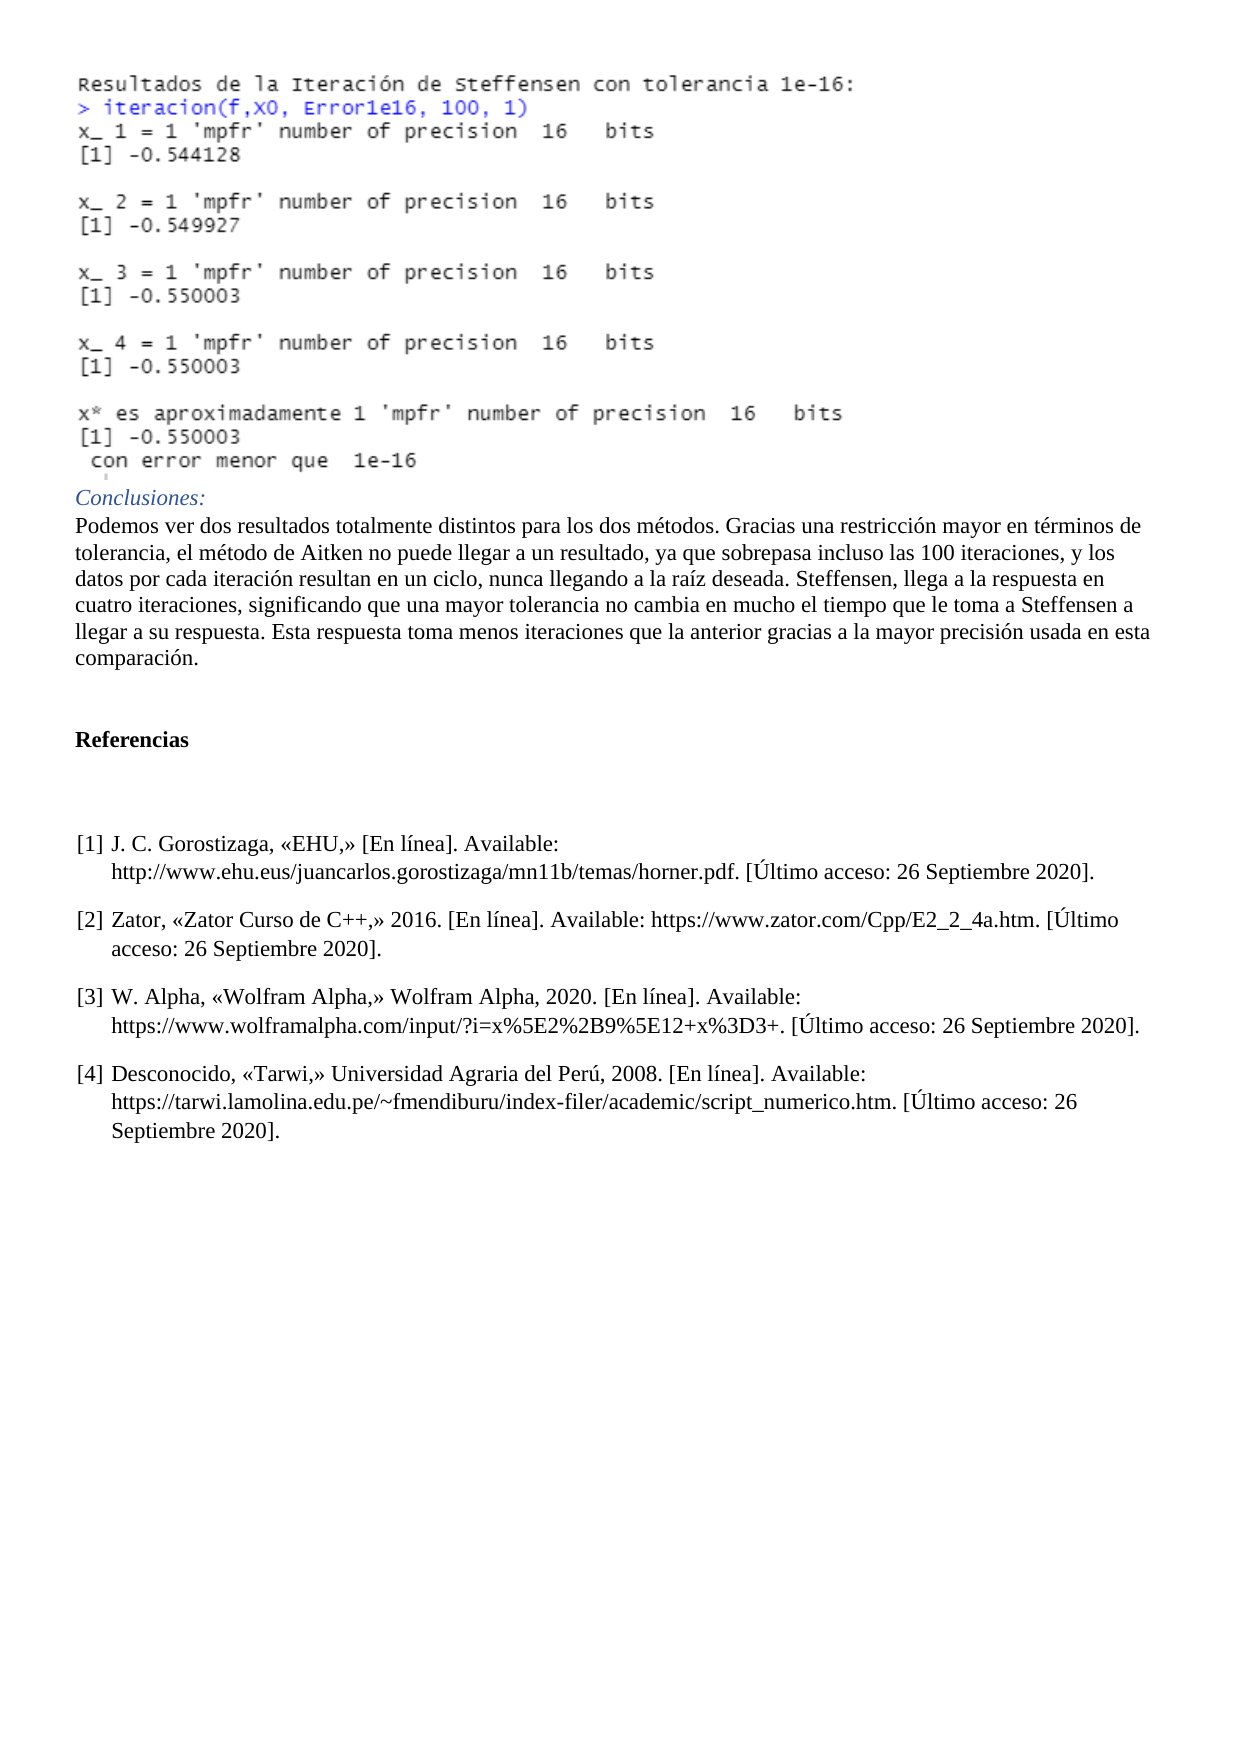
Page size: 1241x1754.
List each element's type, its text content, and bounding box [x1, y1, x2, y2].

text Podemos ver dos resultados totalmente distintos para los dos métodos. Gracias una restricción mayor en términos de tolerancia, el método de Aitken no puede llegar a un resultado, ya que sobrepasa incluso las 100 iteraciones, y los datos por cada iteración resultan en un ciclo, nunca llegando a la raíz deseada. Steffensen, llega a la respuesta en cuatro iteraciones, significando que una mayor tolerancia no cambia en mucho el tiempo que le toma a Steffensen a llegar a su respuesta. Esta respuesta toma menos iteraciones que la anterior gracias a la mayor precisión usada en esta comparación. [75, 512, 1165, 670]
subtitle Conclusiones: [75, 484, 1165, 510]
picture [75, 75, 974, 480]
